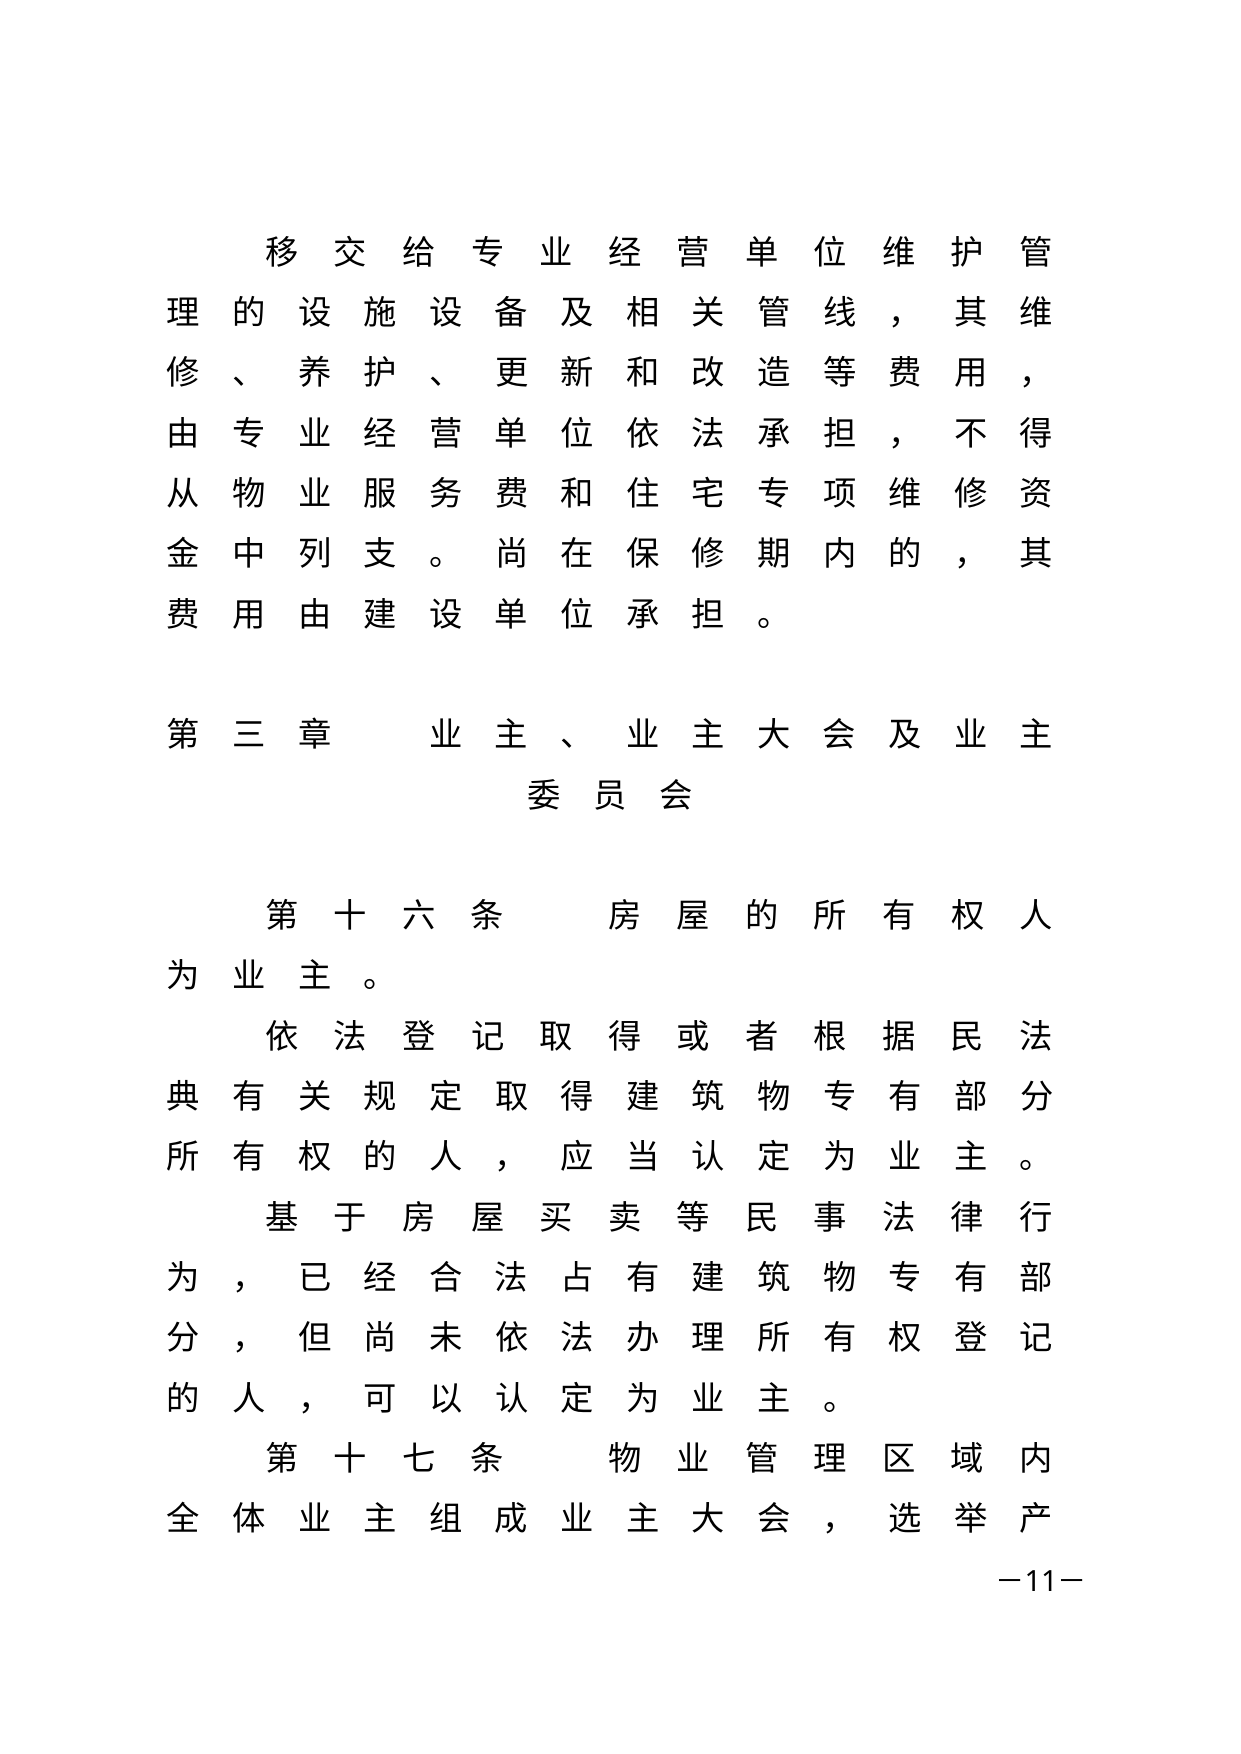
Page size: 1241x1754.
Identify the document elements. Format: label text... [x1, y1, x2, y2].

text 第十七条 物业管理区域内全体业主组成业主大会，选举产生业主委员会作为业主大会的执行机构。业主大会和业主委员会代表和维护全体业主在物业管理活动中的合法权益。 [167, 1426, 1085, 1546]
text 第三章 业主、业主大会及业主委员会 [167, 702, 1085, 823]
text 基于房屋买卖等民事法律行为，已经合法占有建筑物专有部分，但尚未依法办理所有权登记的人，可以认定为业主。 [167, 1184, 1085, 1426]
text 移交给专业经营单位维护管理的设施设备及相关管线，其维修、养护、更新和改造等费用，由专业经营单位依法承担，不得从物业服务费和住宅专项维修资金中列支。尚在保修期内的，其费用由建设单位承担。 [167, 219, 1085, 642]
text 第十六条 房屋的所有权人为业主。 [167, 883, 1085, 1003]
text 依法登记取得或者根据民法典有关规定取得建筑物专有部分所有权的人，应当认定为业主。 [167, 1003, 1085, 1184]
